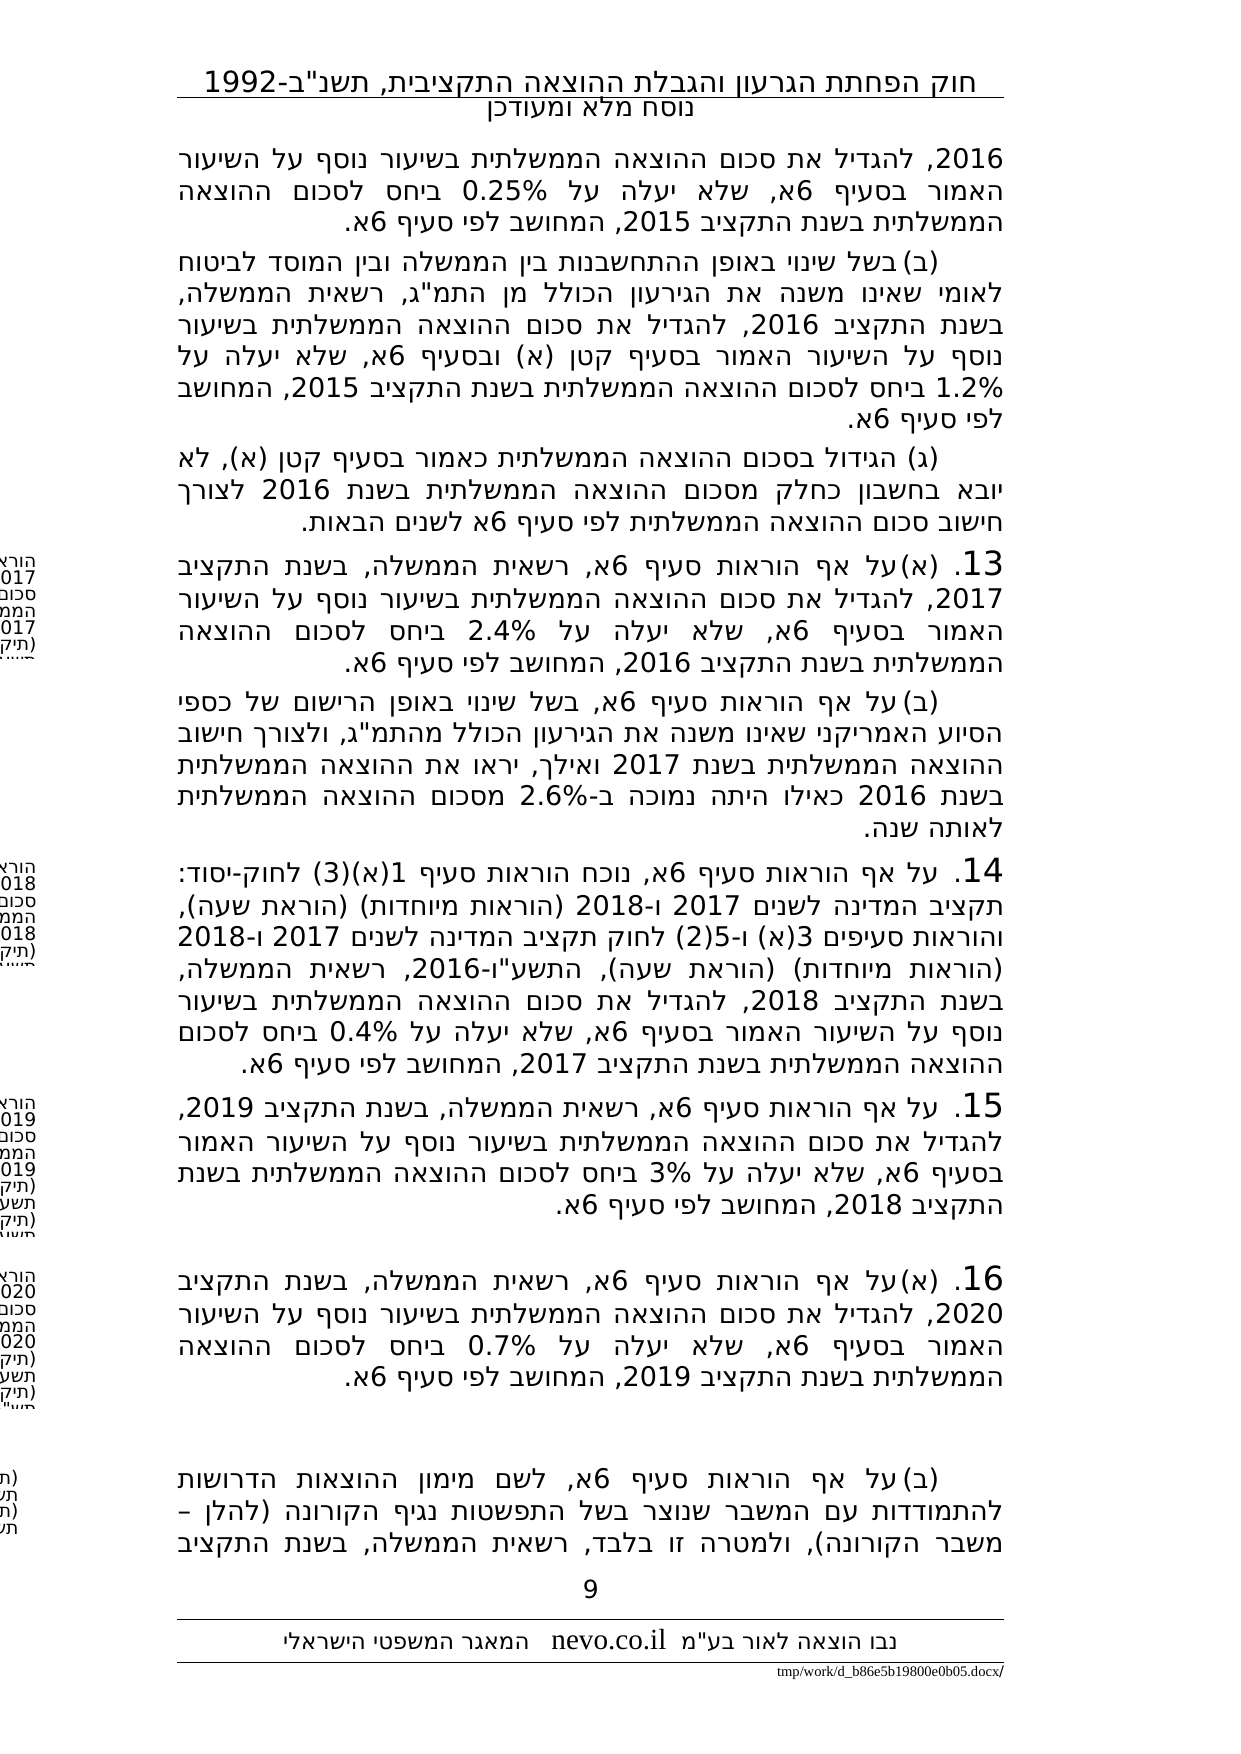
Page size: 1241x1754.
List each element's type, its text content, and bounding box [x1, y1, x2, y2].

text 15. על אף הוראות סעיף 6א, רשאית הממשלה, בשנת התקציב 2019, להגדיל את סכום ההוצאה הממשלתית בשיעור נוסף על השיעור האמור בסעיף 6א, שלא יעלה על 3% ביחס לסכום ההוצאה הממשלתית בשנת התקציב 2018, המחושב לפי סעיף 6א. [177, 1087, 1004, 1221]
text 13. (א) על אף הוראות סעיף 6א, רשאית הממשלה, בשנת התקציב 2017, להגדיל את סכום ההוצאה הממשלתית בשיעור נוסף על השיעור האמור בסעיף 6א, שלא יעלה על 2.4% ביחס לסכום ההוצאה הממשלתית בשנת התקציב 2016, המחושב לפי סעיף 6א. [177, 545, 1004, 678]
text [177, 144, 1004, 238]
text (ב) בשל שינוי באופן ההתחשבנות בין הממשלה ובין המוסד לביטוח לאומי שאינו משנה את הגירעון הכולל מן התמ"ג, רשאית הממשלה, בשנת התקציב 2016, להגדיל את סכום ההוצאה הממשלתית בשיעור נוסף על השיעור האמור בסעיף קטן (א) ובסעיף 6א, שלא יעלה על 1.2% ביחס לסכום ההוצאה הממשלתית בשנת התקציב 2015, המחושב לפי סעיף 6א. [177, 246, 1004, 435]
text 14. על אף הוראות סעיף 6א, נוכח הוראות סעיף 1(א)(3) לחוק-יסוד: תקציב המדינה לשנים 2017 ו-2018 (הוראות מיוחדות) (הוראת שעה), והוראות סעיפים 3(א) ו-5(2) לחוק תקציב המדינה לשנים 2017 ו-2018 (הוראות מיוחדות) (הוראת שעה), התשע"ו-2016, רשאית הממשלה, בשנת התקציב 2018, להגדיל את סכום ההוצאה הממשלתית בשיעור נוסף על השיעור האמור בסעיף 6א, שלא יעלה על 0.4% ביחס לסכום ההוצאה הממשלתית בשנת התקציב 2017, המחושב לפי סעיף 6א. [177, 851, 1004, 1079]
text (ג) הגידול בסכום ההוצאה הממשלתית כאמור בסעיף קטן (א), לא יובא בחשבון כחלק מסכום ההוצאה הממשלתית בשנת 2016 לצורך חישוב סכום ההוצאה הממשלתית לפי סעיף 6א לשנים הבאות. [177, 443, 1004, 537]
text 16. (א) על אף הוראות סעיף 6א, רשאית הממשלה, בשנת התקציב 2020, להגדיל את סכום ההוצאה הממשלתית בשיעור נוסף על השיעור האמור בסעיף 6א, שלא יעלה על 0.7% ביחס לסכום ההוצאה הממשלתית בשנת התקציב 2019, המחושב לפי סעיף 6א. [177, 1259, 1004, 1393]
text (ב) על אף הוראות סעיף 6א, בשל שינוי באופן הרישום של כספי הסיוע האמריקני שאינו משנה את הגירעון הכולל מהתמ"ג, ולצורך חישוב ההוצאה הממשלתית בשנת 2017 ואילך, יראו את ההוצאה הממשלתית בשנת 2016 כאילו היתה נמוכה ב-2.6% מסכום ההוצאה הממשלתית לאותה שנה. [177, 686, 1004, 844]
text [177, 1464, 1004, 1558]
